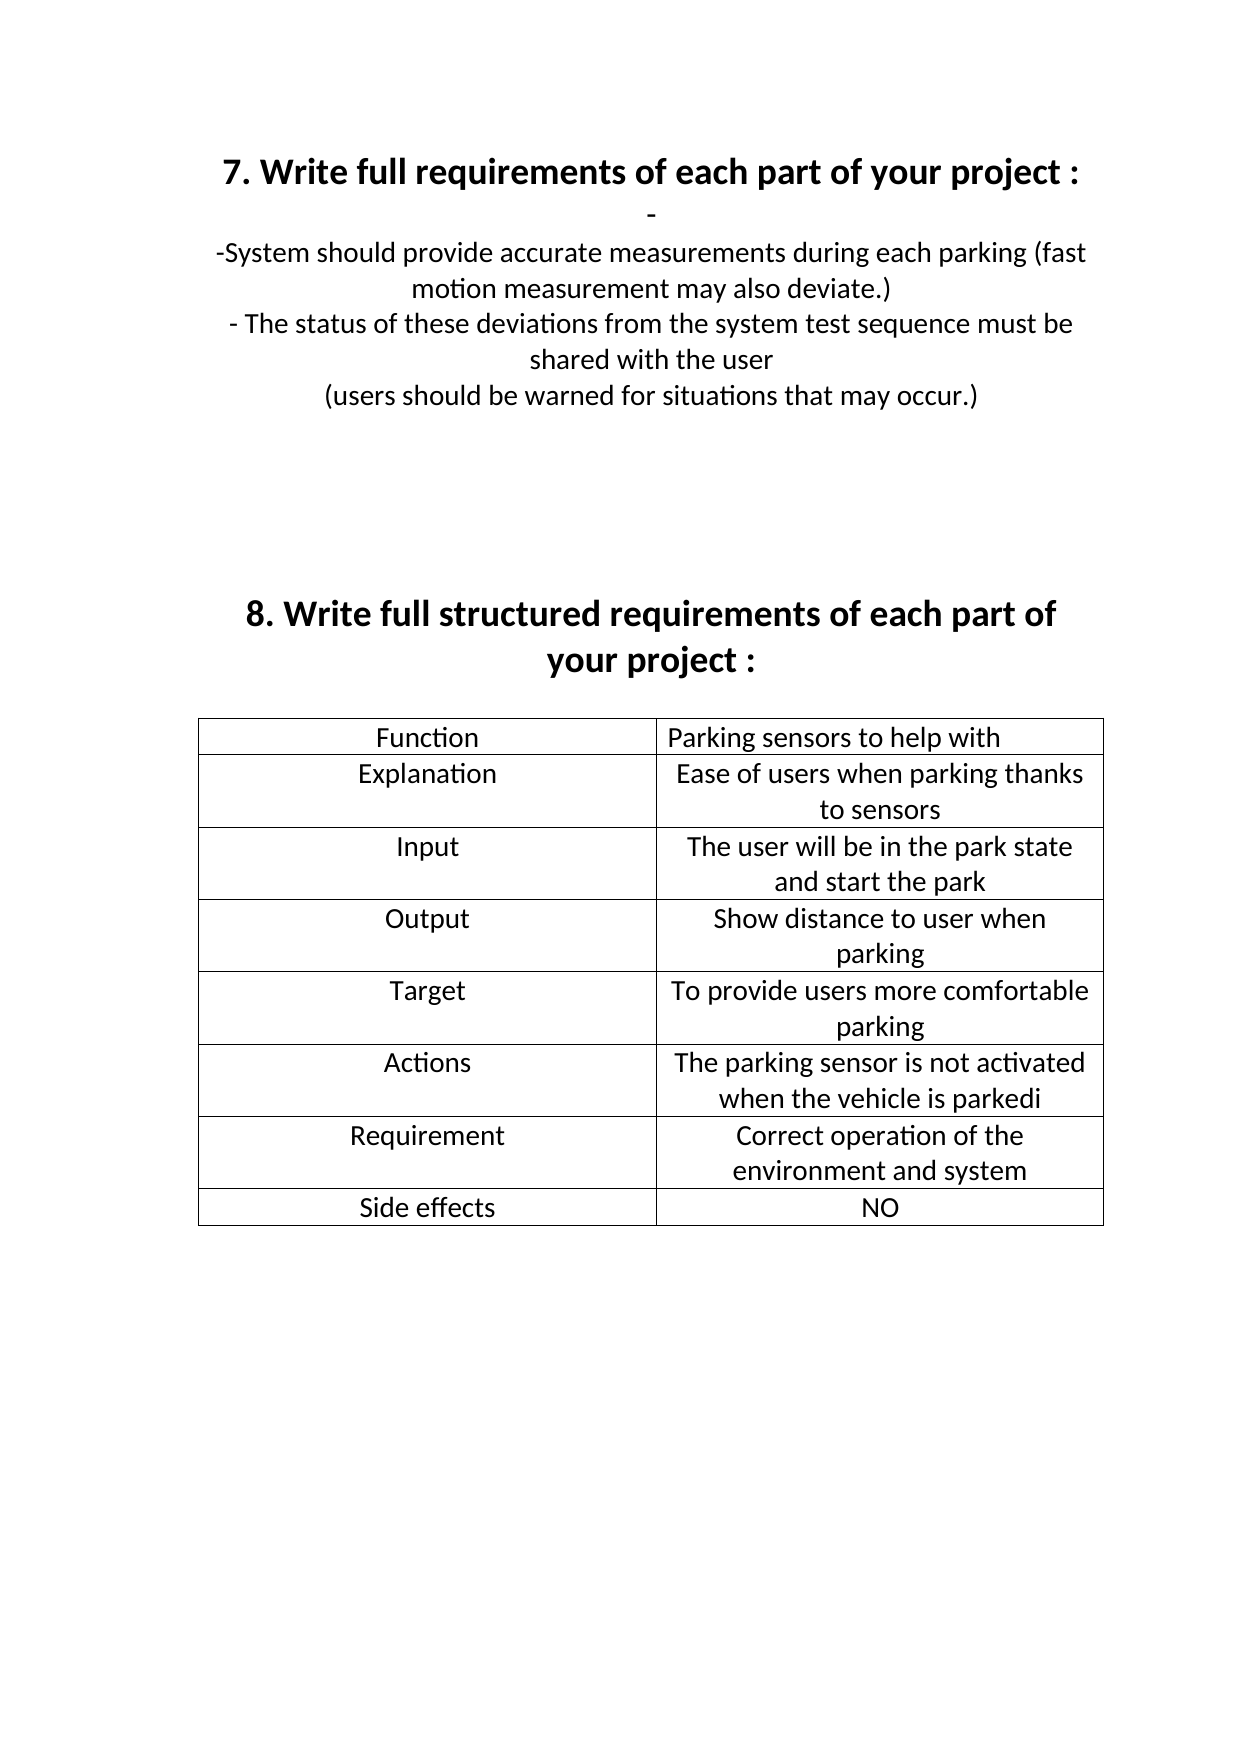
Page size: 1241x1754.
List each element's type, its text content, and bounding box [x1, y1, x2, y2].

text (users should be warned for situations that may occur.) [210, 377, 1093, 412]
table_header Parking sensors to help with [657, 719, 1103, 754]
text - [210, 193, 1093, 234]
text 7. Write full requirements of each part of your project : [210, 148, 1093, 193]
table_cell Ease of users when parking thanks to sensors [657, 755, 1103, 827]
table_cell To provide users more comfortable parking [657, 972, 1103, 1043]
table_cell The user will be in the park state and start the park [657, 828, 1103, 899]
table_header Function [199, 719, 656, 754]
table_cell Show distance to user when parking [657, 900, 1103, 971]
table_cell Requirement [199, 1117, 656, 1188]
table_cell Side effects [199, 1189, 656, 1225]
table_cell Explanation [199, 755, 656, 827]
table_cell NO [657, 1189, 1103, 1225]
table_cell The parking sensor is not activated when the vehicle is parkedi [657, 1045, 1103, 1116]
table_cell Target [199, 972, 656, 1043]
table_cell Output [199, 900, 656, 971]
text 8. Write full structured requirements of each part of your project : [210, 590, 1093, 682]
text -System should provide accurate measurements during each parking (fast motion measurement may also deviate.) [210, 234, 1093, 305]
table_cell Actions [199, 1045, 656, 1116]
table_cell Correct operation of the environment and system [657, 1117, 1103, 1188]
table_cell Input [199, 828, 656, 899]
text - The status of these deviations from the system test sequence must be shared with the user [210, 305, 1093, 377]
